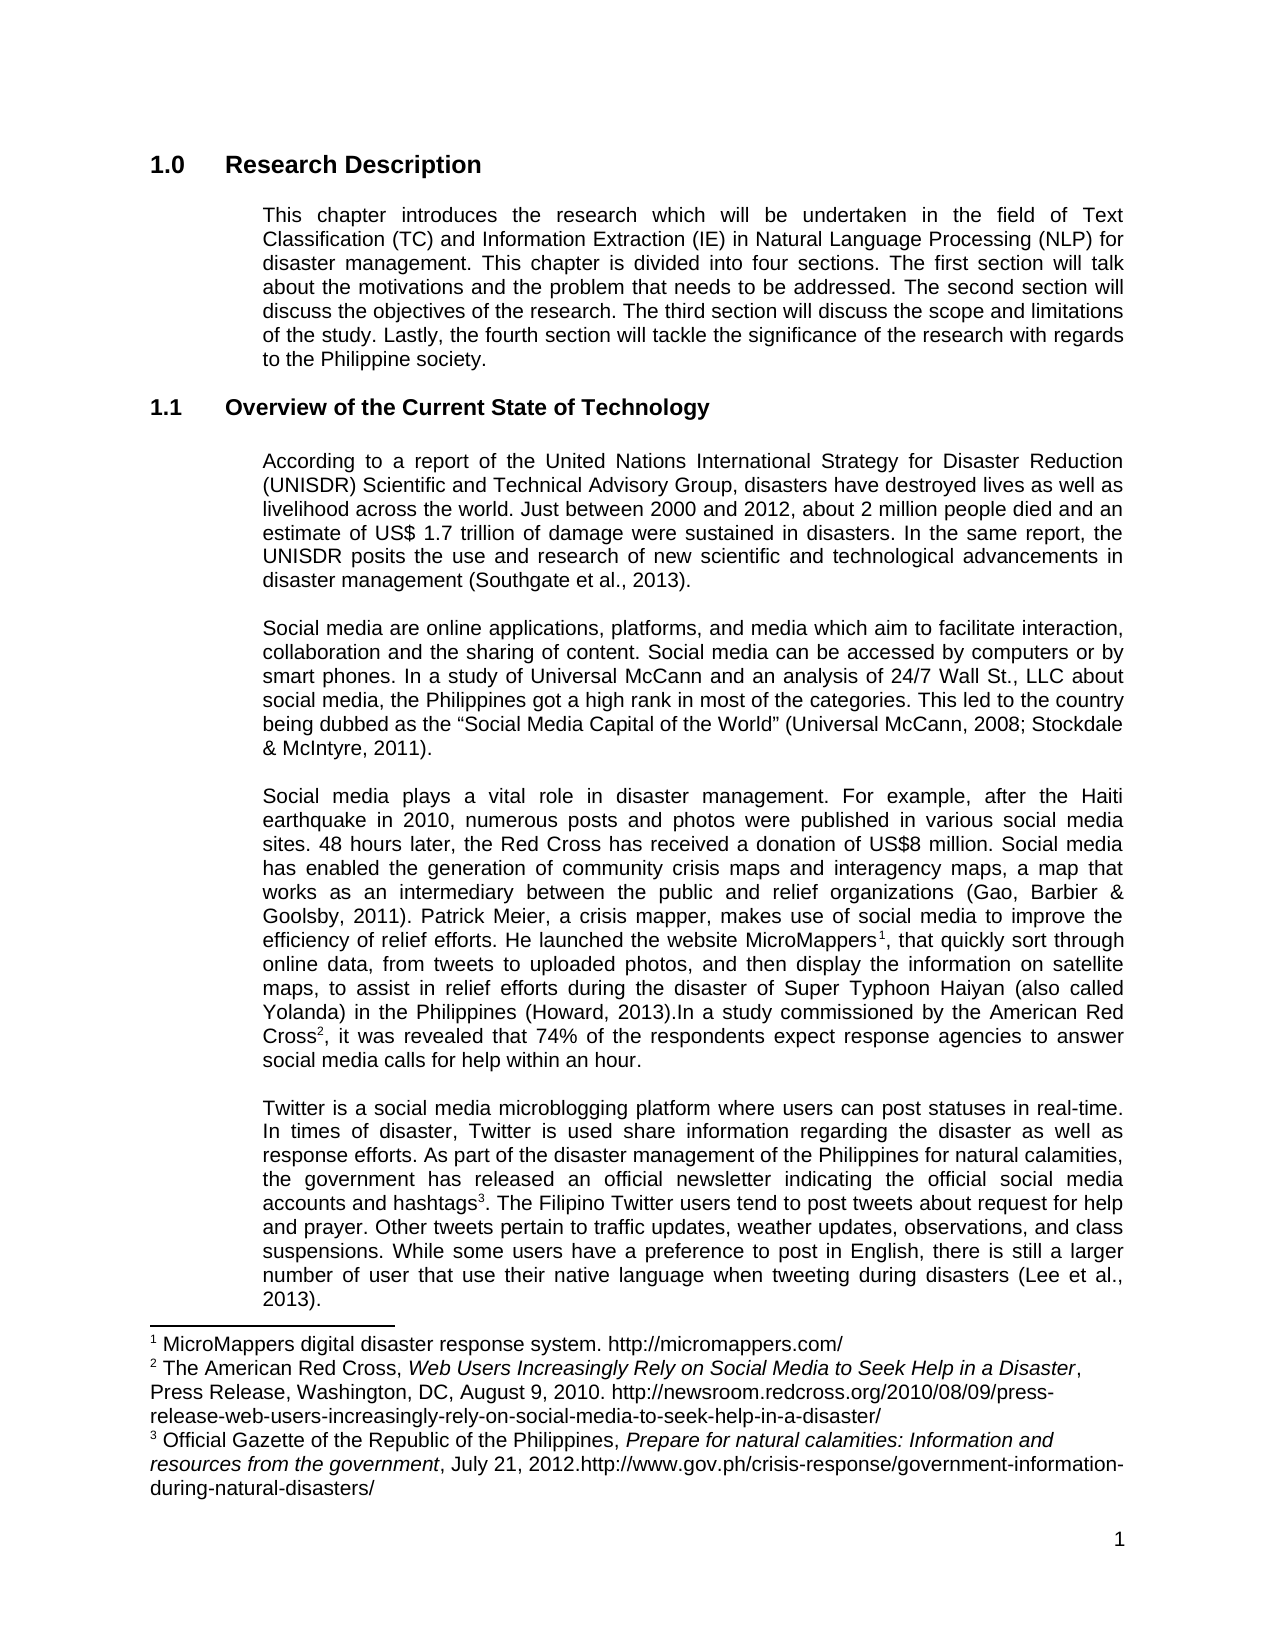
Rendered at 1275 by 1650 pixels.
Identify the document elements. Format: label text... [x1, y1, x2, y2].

text According to a report of the United Nations International Strategy for Disaster Reduction (UNISDR) Scientific and Technical Advisory Group, disasters have destroyed lives as well as livelihood across the world. Just between 2000 and 2012, about 2 million people died and an estimate of US$ 1.7 trillion of damage were sustained in disasters. In the same report, the UNISDR posits the use and research of new scientific and technological advancements in disaster management (Southgate et al., 2013). [262, 448, 1125, 592]
text Social media are online applications, platforms, and media which aim to facilitate interaction, collaboration and the sharing of content. Social media can be accessed by computers or by smart phones. In a study of Universal McCann and an analysis of 24/7 Wall St., LLC about social media, the Philippines got a high rank in most of the categories. This led to the country being dubbed as the “Social Media Capital of the World” (Universal McCann, 2008; Stockdale & McIntyre, 2011). [262, 616, 1125, 760]
text Social media plays a vital role in disaster management. For example, after the Haiti earthquake in 2010, numerous posts and photos were published in various social media sites. 48 hours later, the Red Cross has received a donation of US$8 million. Social media has enabled the generation of community crisis maps and interagency maps, a map that works as an intermediary between the public and relief organizations (Gao, Barbier & Goolsby, 2011). Patrick Meier, a crisis mapper, makes use of social media to improve the efficiency of relief efforts. He launched the website MicroMappers, that quickly sort through online data, from tweets to uploaded photos, and then display the information on satellite maps, to assist in relief efforts during the disaster of Super Typhoon Haiyan (also called Yolanda) in the Philippines (Howard, 2013).In a study commissioned by the American Red Cross, it was revealed that 74% of the respondents expect response agencies to answer social media calls for help within an hour. [262, 784, 1125, 1071]
subtitle Overview of the Current State of Technology [150, 394, 1125, 421]
text Twitter is a social media microblogging platform where users can post statuses in real-time. In times of disaster, Twitter is used share information regarding the disaster as well as response efforts. As part of the disaster management of the Philippines for natural calamities, the government has released an official newsletter indicating the official social media accounts and hashtags. The Filipino Twitter users tend to post tweets about request for help and prayer. Other tweets pertain to traffic updates, weather updates, observations, and class suspensions. While some users have a preference to post in English, there is still a larger number of user that use their native language when tweeting during disasters (Lee et al., 2013). [262, 1095, 1125, 1311]
text This chapter introduces the research which will be undertaken in the field of Text Classification (TC) and Information Extraction (IE) in Natural Language Processing (NLP) for disaster management. This chapter is divided into four sections. The first section will talk about the motivations and the problem that needs to be addressed. The second section will discuss the objectives of the research. The third section will discuss the scope and limitations of the study. Lastly, the fourth section will tackle the significance of the research with regards to the Philippine society. [262, 203, 1125, 370]
subtitle Research Description [150, 150, 1125, 179]
